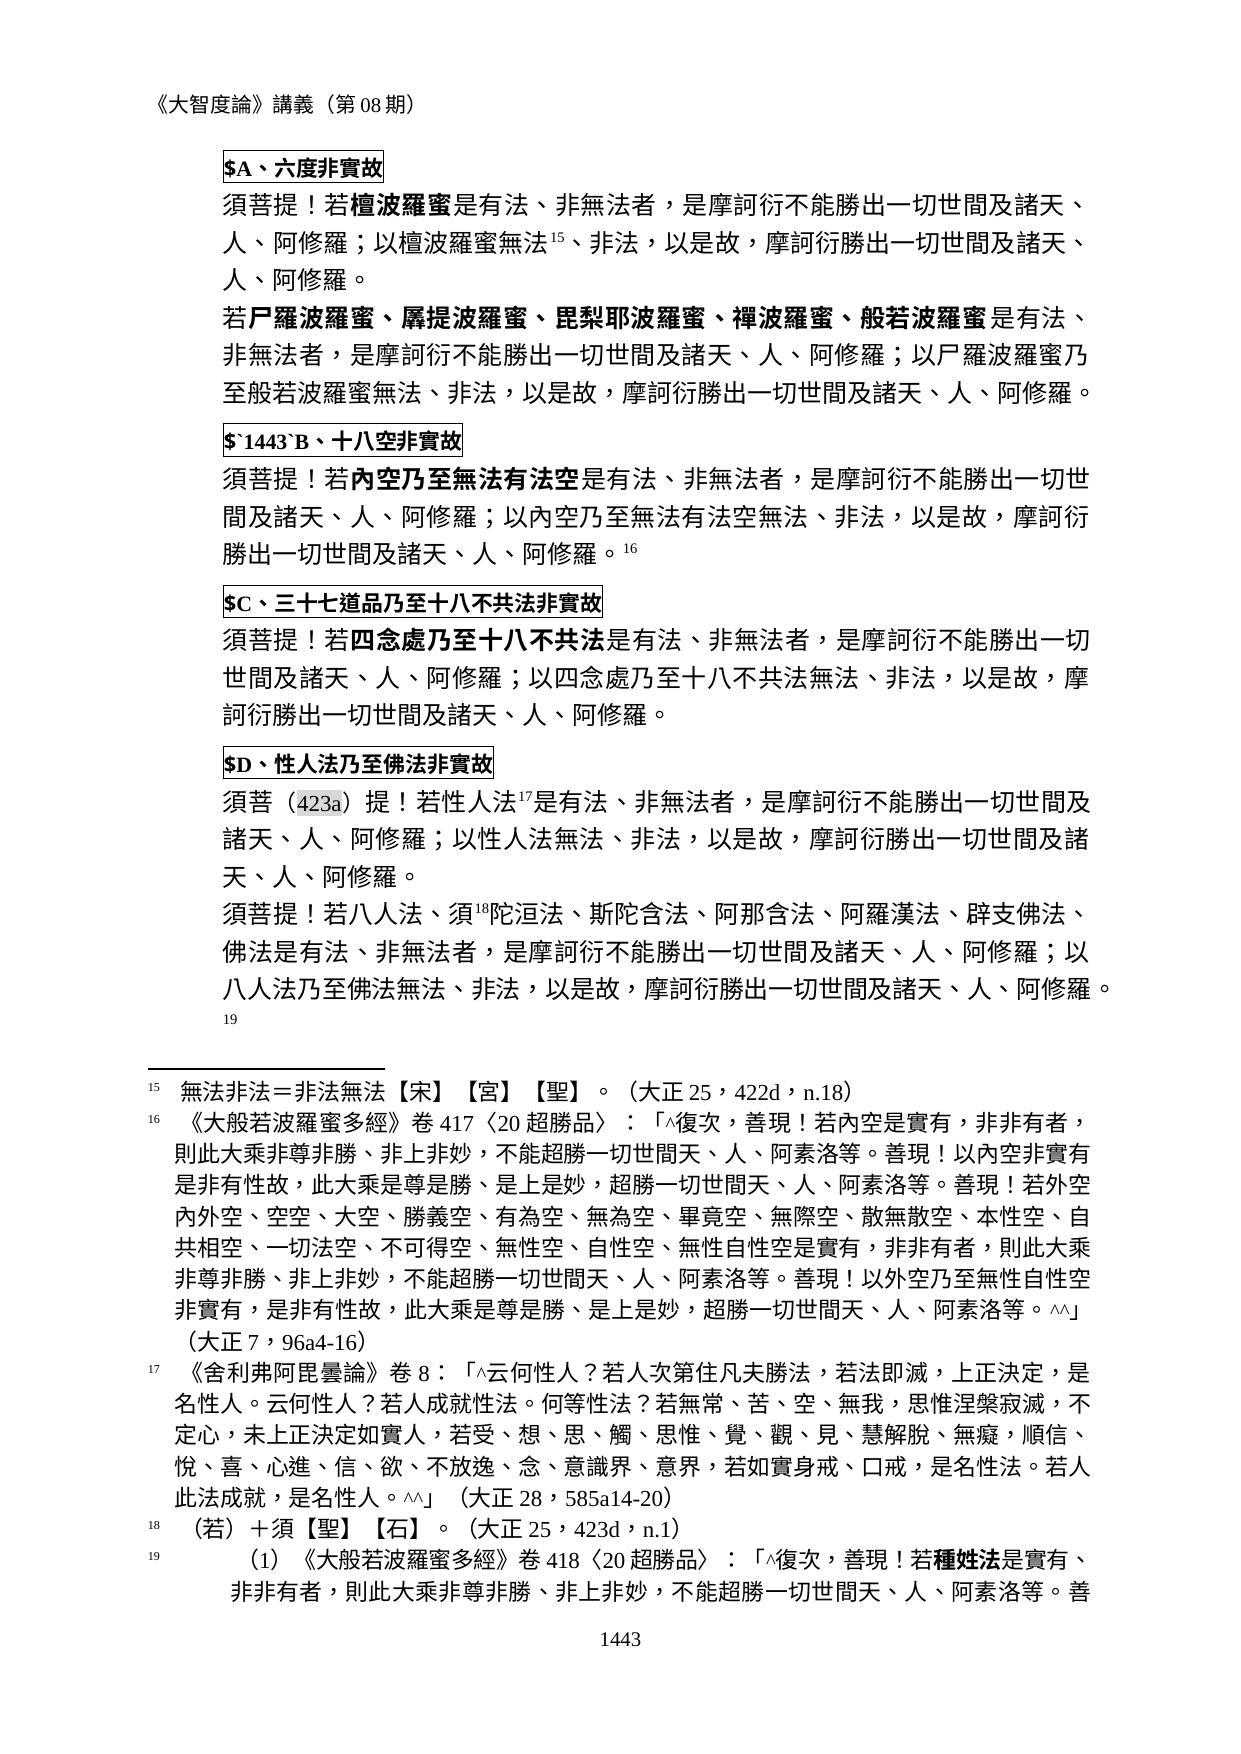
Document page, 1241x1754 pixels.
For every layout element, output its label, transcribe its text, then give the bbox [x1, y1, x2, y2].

text 須菩提！若檀波羅蜜是有法、非無法者，是摩訶衍不能勝出一切世間及諸天、人、阿修羅；以檀波羅蜜無法、非法，以是故，摩訶衍勝出一切世間及諸天、人、阿修羅。 [223, 185, 1092, 298]
text $A、六度非實故 [223, 148, 1092, 185]
text 須菩提！若內空乃至無法有法空是有法、非無法者，是摩訶衍不能勝出一切世間及諸天、人、阿修羅；以內空乃至無法有法空無法、非法，以是故，摩訶衍勝出一切世間及諸天、人、阿修羅。 [223, 459, 1092, 571]
text 若尸羅波羅蜜、羼提波羅蜜、毘梨耶波羅蜜、禪波羅蜜、般若波羅蜜是有法、非無法者，是摩訶衍不能勝出一切世間及諸天、人、阿修羅；以尸羅波羅蜜乃至般若波羅蜜無法、非法，以是故，摩訶衍勝出一切世間及諸天、人、阿修羅。 [223, 298, 1092, 410]
text 須菩提！若四念處乃至十八不共法是有法、非無法者，是摩訶衍不能勝出一切世間及諸天、人、阿修羅；以四念處乃至十八不共法無法、非法，以是故，摩訶衍勝出一切世間及諸天、人、阿修羅。 [223, 620, 1092, 733]
text $C、三十七道品乃至十八不共法非實故 [223, 583, 1092, 620]
text 須菩提！若八人法、須陀洹法、斯陀含法、阿那含法、阿羅漢法、辟支佛法、佛法是有法、非無法者，是摩訶衍不能勝出一切世間及諸天、人、阿修羅；以八人法乃至佛法無法、非法，以是故，摩訶衍勝出一切世間及諸天、人、阿修羅。 [223, 894, 1092, 1044]
text 須菩（）提！若性人法是有法、非無法者，是摩訶衍不能勝出一切世間及諸天、人、阿修羅；以性人法無法、非法，以是故，摩訶衍勝出一切世間及諸天、人、阿修羅。 [223, 781, 1092, 894]
text $`1443`B、十八空非實故 [223, 421, 1092, 459]
text $D、性人法乃至佛法非實故 [223, 744, 1092, 781]
